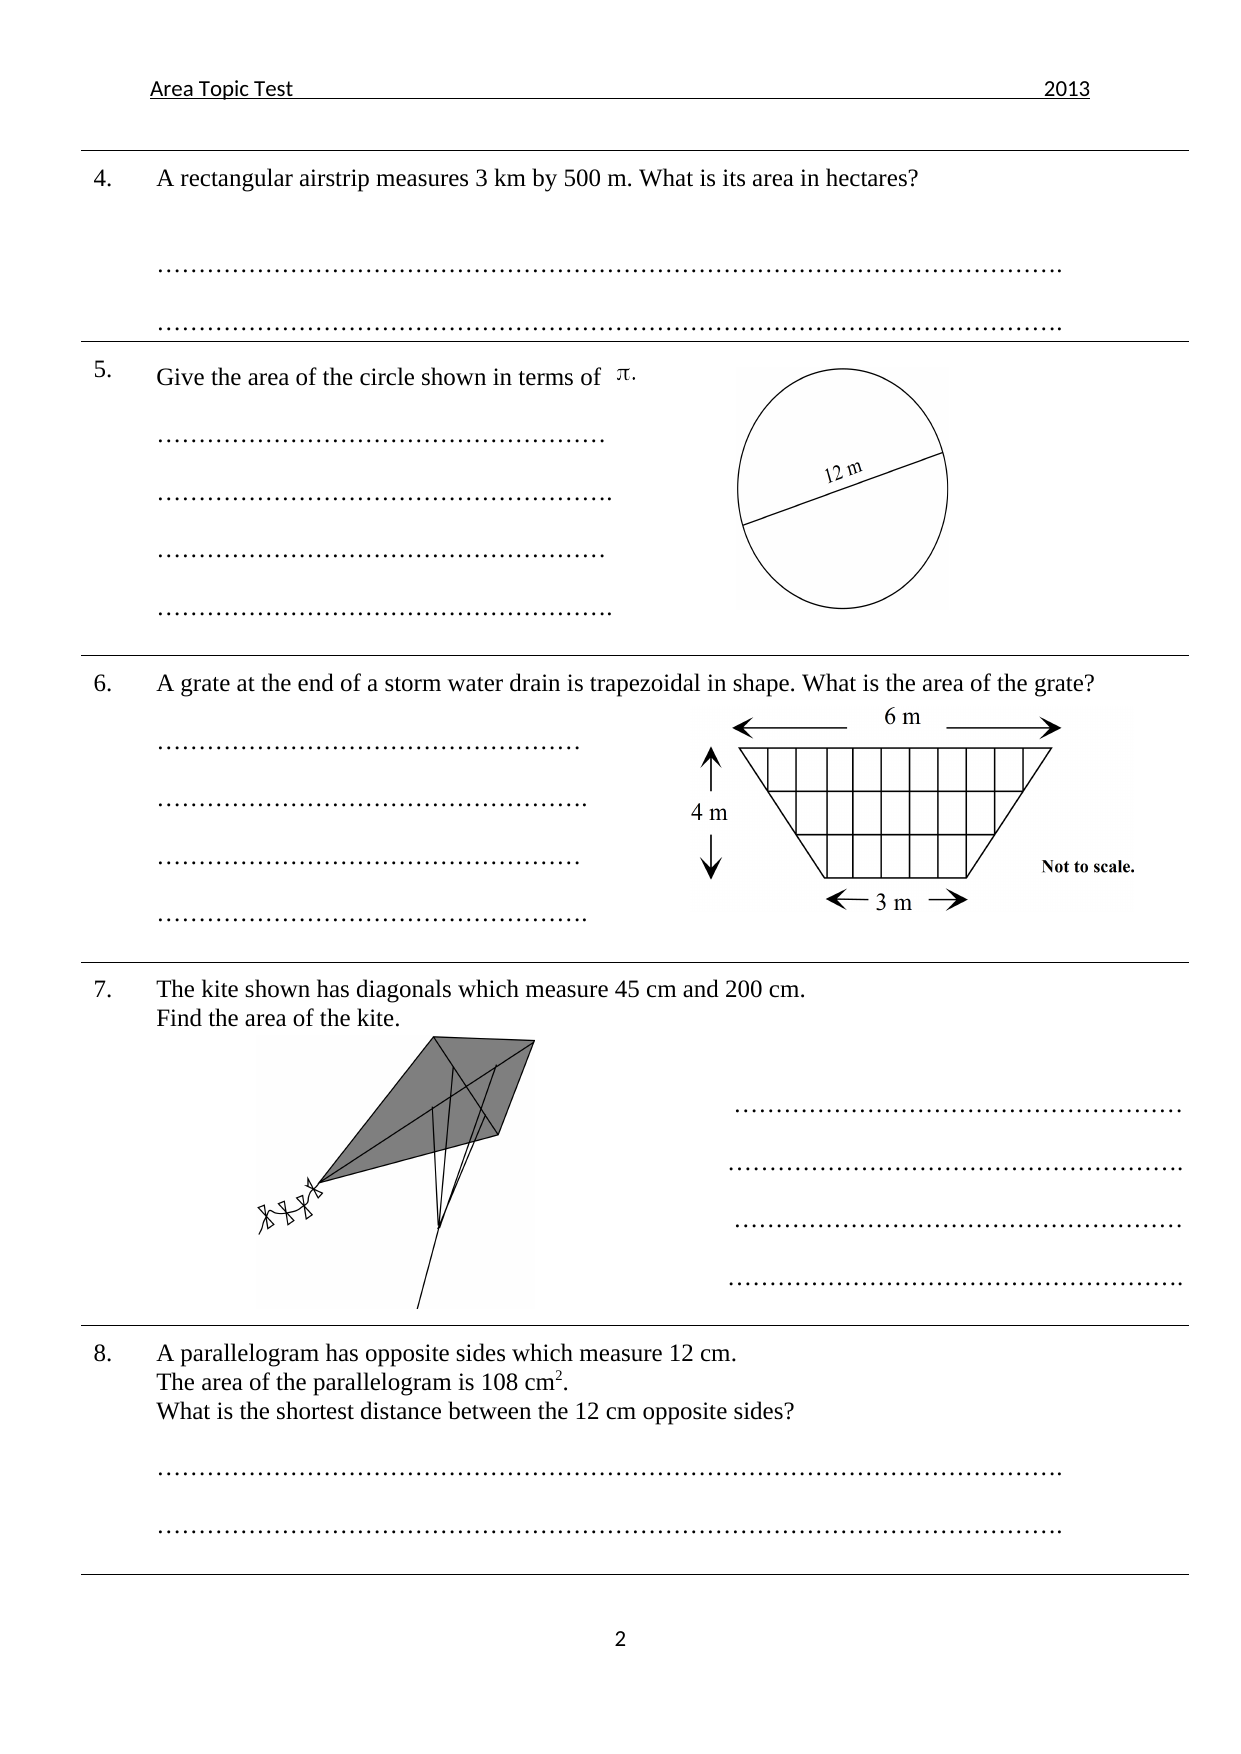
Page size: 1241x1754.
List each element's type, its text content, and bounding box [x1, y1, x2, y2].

table_cell The kite shown has diagonals which measure 45 cm and 200 cm. Find the area of the kite. ……………………………………………… ………………………………………………. ……………………………………………… ………………………………………………. [150, 963, 1189, 1325]
table_cell A grate at the end of a storm water drain is trapezoidal in shape. What is the area of the grate? …………………………………………… ……………………………………………. …………………………………………… ……………………………………………. [150, 656, 1189, 962]
table_cell [81, 151, 150, 341]
table_cell A rectangular airstrip measures 3 km by 500 m. What is its area in hectares? ………………………………………………………………………………………………. ………………………………………………………………………………………………. [150, 151, 1189, 341]
table_cell [81, 1326, 150, 1573]
picture [690, 706, 1135, 912]
picture [256, 1035, 535, 1309]
table_cell Give the area of the circle shown in terms of ……………………………………………… ………………………………………………. ……………………………………………… ………………………………………………. [150, 342, 1189, 655]
table_cell [81, 656, 150, 962]
table_cell [81, 342, 150, 655]
table_cell [81, 963, 150, 1325]
picture [736, 367, 949, 610]
table_cell A parallelogram has opposite sides which measure 12 cm. The area of the parallelogram is 108 cm2. What is the shortest distance between the 12 cm opposite sides? ………………………………………………………………………………………………. ………………………………………………………………………………………………. [150, 1326, 1189, 1573]
